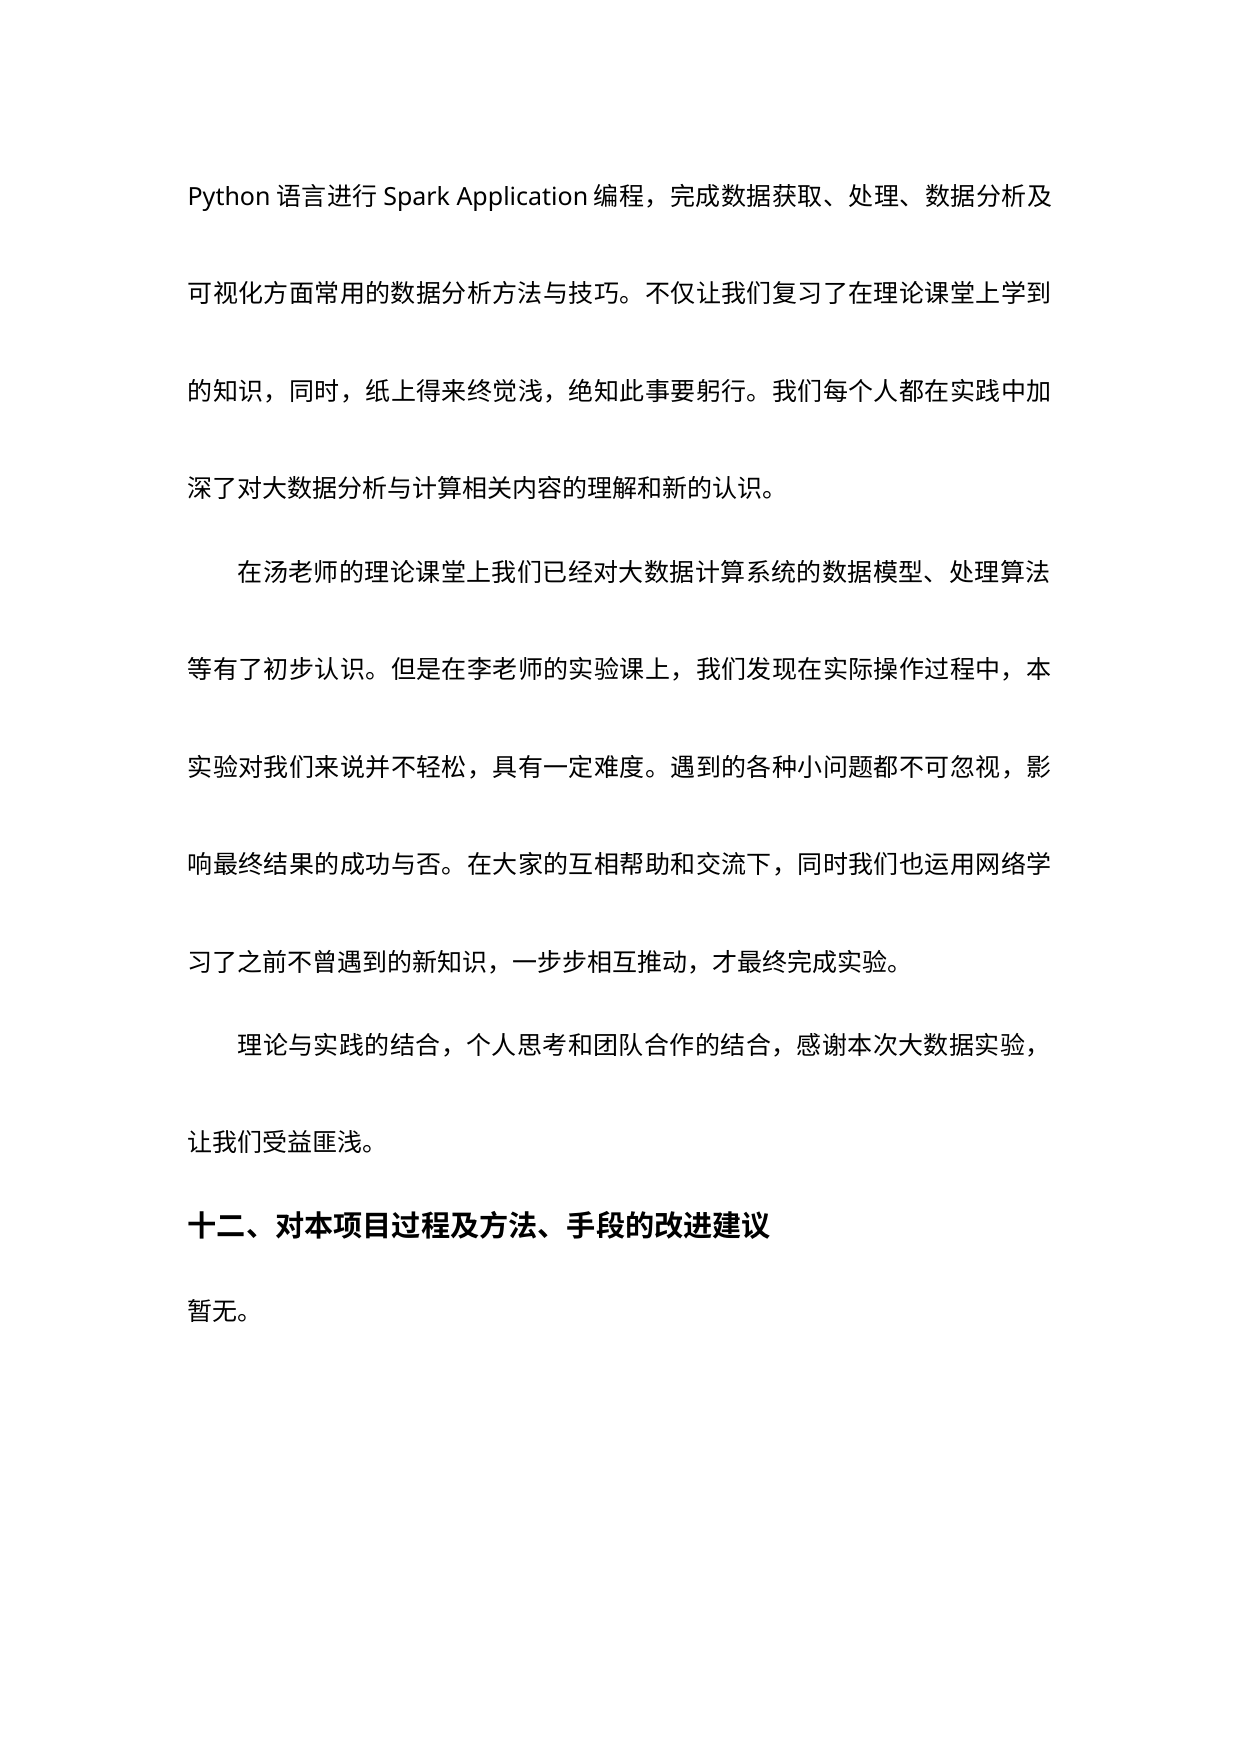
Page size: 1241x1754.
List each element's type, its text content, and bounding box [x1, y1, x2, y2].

subtitle 十二、对本项目过程及方法、手段的改进建议 [187, 1191, 1053, 1256]
text 理论与实践的结合，个人思考和团队合作的结合，感谢本次大数据实验，让我们受益匪浅。 [187, 1011, 1053, 1173]
text 在汤老师的理论课堂上我们已经对大数据计算系统的数据模型、处理算法等有了初步认识。但是在李老师的实验课上，我们发现在实际操作过程中，本实验对我们来说并不轻松，具有一定难度。遇到的各种小问题都不可忽视，影响最终结果的成功与否。在大家的互相帮助和交流下，同时我们也运用网络学习了之前不曾遇到的新知识，一步步相互推动，才最终完成实验。 [187, 538, 1053, 993]
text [187, 162, 1053, 519]
text 暂无。 [187, 1277, 1053, 1342]
